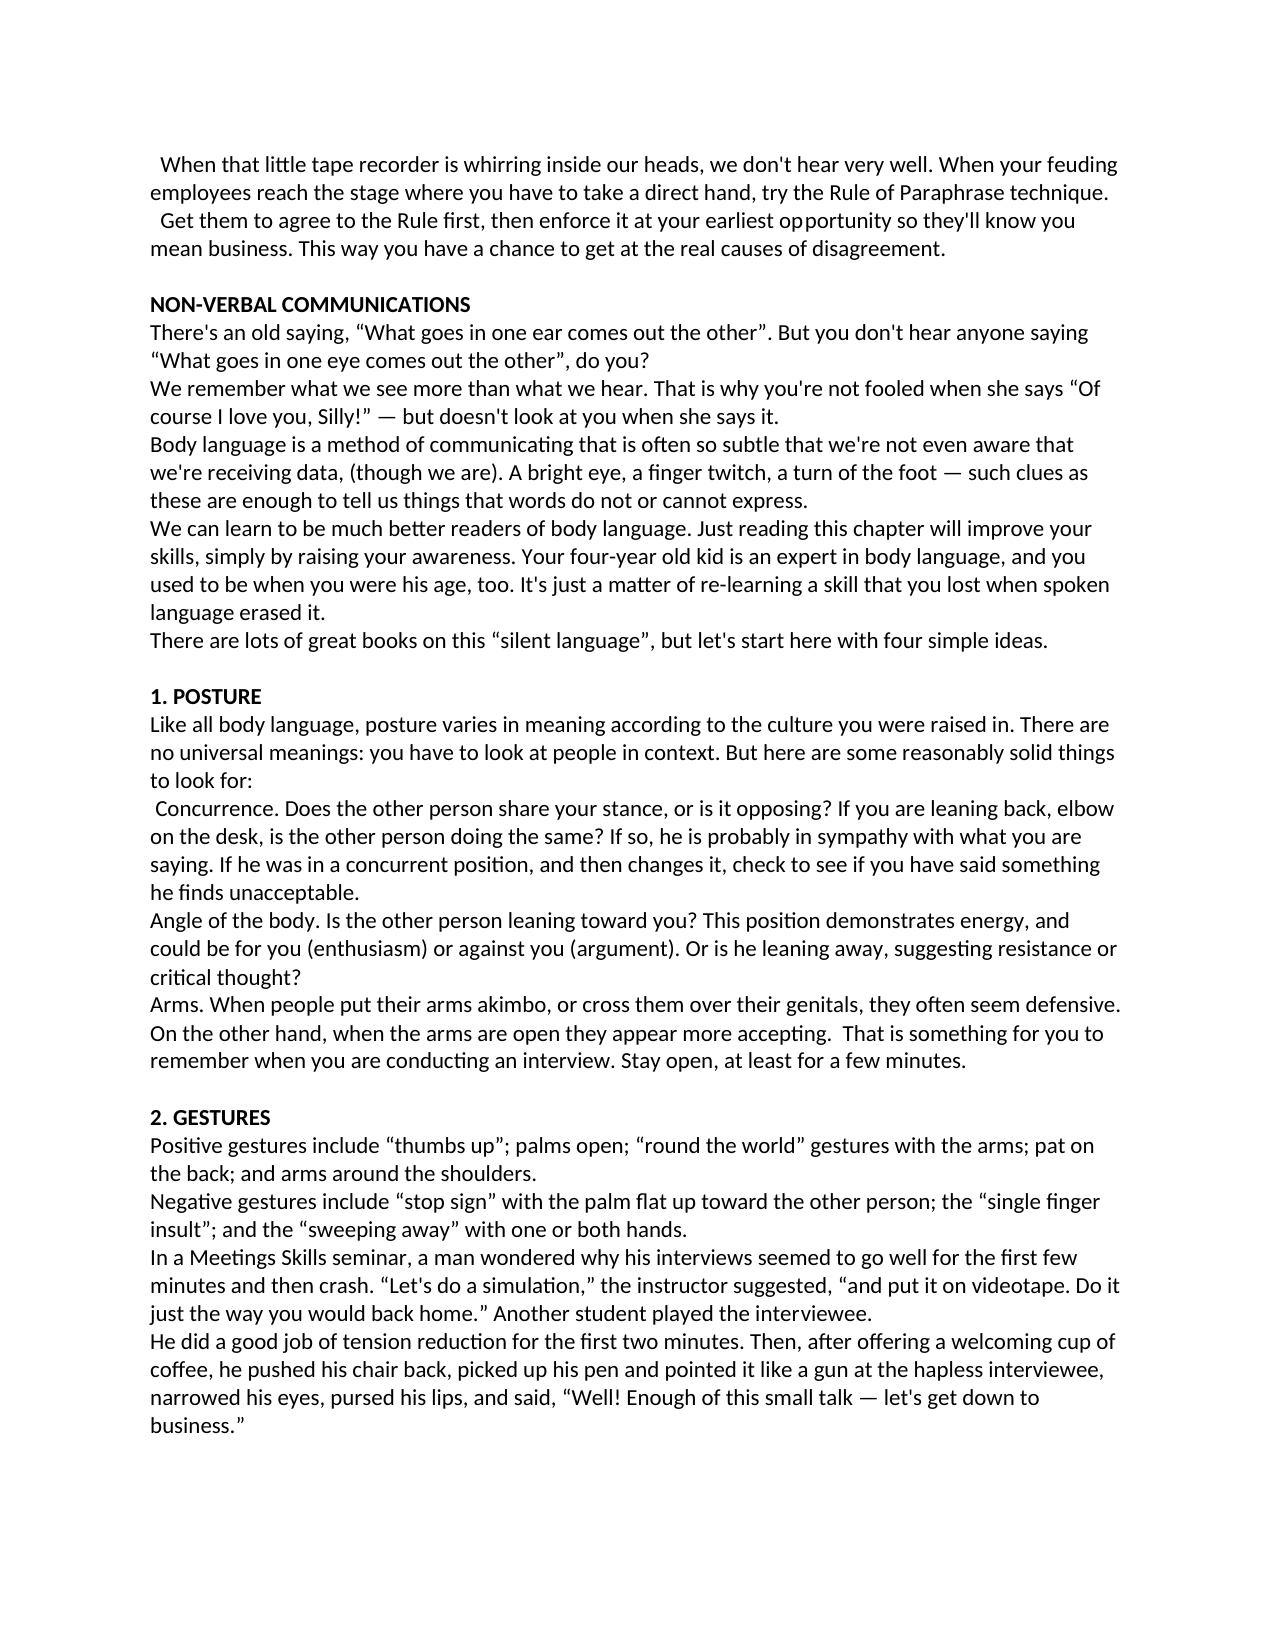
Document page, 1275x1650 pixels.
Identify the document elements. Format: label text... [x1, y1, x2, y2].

text Get them to agree to the Rule first, then enforce it at your earliest op­portunity so they'll know you mean business. This way you have a chance to get at the real causes of disagreement. [150, 206, 1125, 262]
text He did a good job of tension reduction for the first two minutes. Then, after offering a welcoming cup of coffee, he pushed his chair back, picked up his pen and pointed it like a gun at the hapless interviewee, narrowed his eyes, pursed his lips, and said, “Well! Enough of this small talk — let's get down to business.” [150, 1327, 1125, 1439]
text There's an old saying, “What goes in one ear comes out the other”. But you don't hear anyone saying “What goes in one eye comes out the other”, do you? [150, 318, 1125, 374]
text Like all body language, posture varies in meaning according to the culture you were raised in. There are no universal meanings: you have to look at people in context. But here are some reasonably solid things to look for: [150, 710, 1125, 794]
text There are lots of great books on this “silent language”, but let's start here with four simple ideas. [150, 626, 1125, 654]
text In a Meetings Skills seminar, a man wondered why his interviews seemed to go well for the first few minutes and then crash. “Let's do a simulation,” the instructor suggested, “and put it on videotape. Do it just the way you would back home.” Another student played the inter­viewee. [150, 1243, 1125, 1327]
text Concurrence. Does the other person share your stance, or is it opposing? If you are leaning back, elbow on the desk, is the other person doing the same? If so, he is probably in sympathy with what you are saying. If he was in a concurrent position, and then changes it, check to see if you have said something he finds unac­ceptable. [150, 794, 1125, 907]
text We remember what we see more than what we hear. That is why you're not fooled when she says “Of course I love you, Silly!” — but doesn't look at you when she says it. [150, 374, 1125, 430]
text 1. POSTURE [150, 682, 1125, 710]
text Negative gestures include “stop sign” with the palm flat up toward the other person; the “single finger insult”; and the “sweeping away” with one or both hands. [150, 1187, 1125, 1243]
text Positive gestures include “thumbs up”; palms open; “round the world” gestures with the arms; pat on the back; and arms around the shoulders. [150, 1131, 1125, 1187]
text 2. GESTURES [150, 1103, 1125, 1131]
text Body language is a method of communicating that is often so subtle that we're not even aware that we're receiving data, (though we are). A bright eye, a finger twitch, a turn of the foot — such clues as these are enough to tell us things that words do not or cannot express. [150, 430, 1125, 514]
text We can learn to be much better readers of body language. Just reading this chapter will improve your skills, simply by raising your awareness. Your four-year old kid is an expert in body language, and you used to be when you were his age, too. It's just a matter of re-learning a skill that you lost when spoken language erased it. [150, 514, 1125, 626]
text Angle of the body. Is the other person leaning toward you? This position demonstrates energy, and could be for you (enthusiasm) or against you (argument). Or is he leaning away, suggesting resistance or critical thought? [150, 907, 1125, 991]
text NON-VERBAL COMMUNICATIONS [150, 290, 1125, 318]
text When that little tape recorder is whirring inside our heads, we don't hear very well. When your feuding employees reach the stage where you have to take a direct hand, try the Rule of Paraphrase technique. [150, 150, 1125, 206]
text Arms. When people put their arms akimbo, or cross them over their genitals, they often seem defensive. On the other hand, when the arms are open they appear more accepting. That is something for you to remem­ber when you are conducting an interview. Stay open, at least for a few minutes. [150, 991, 1125, 1075]
